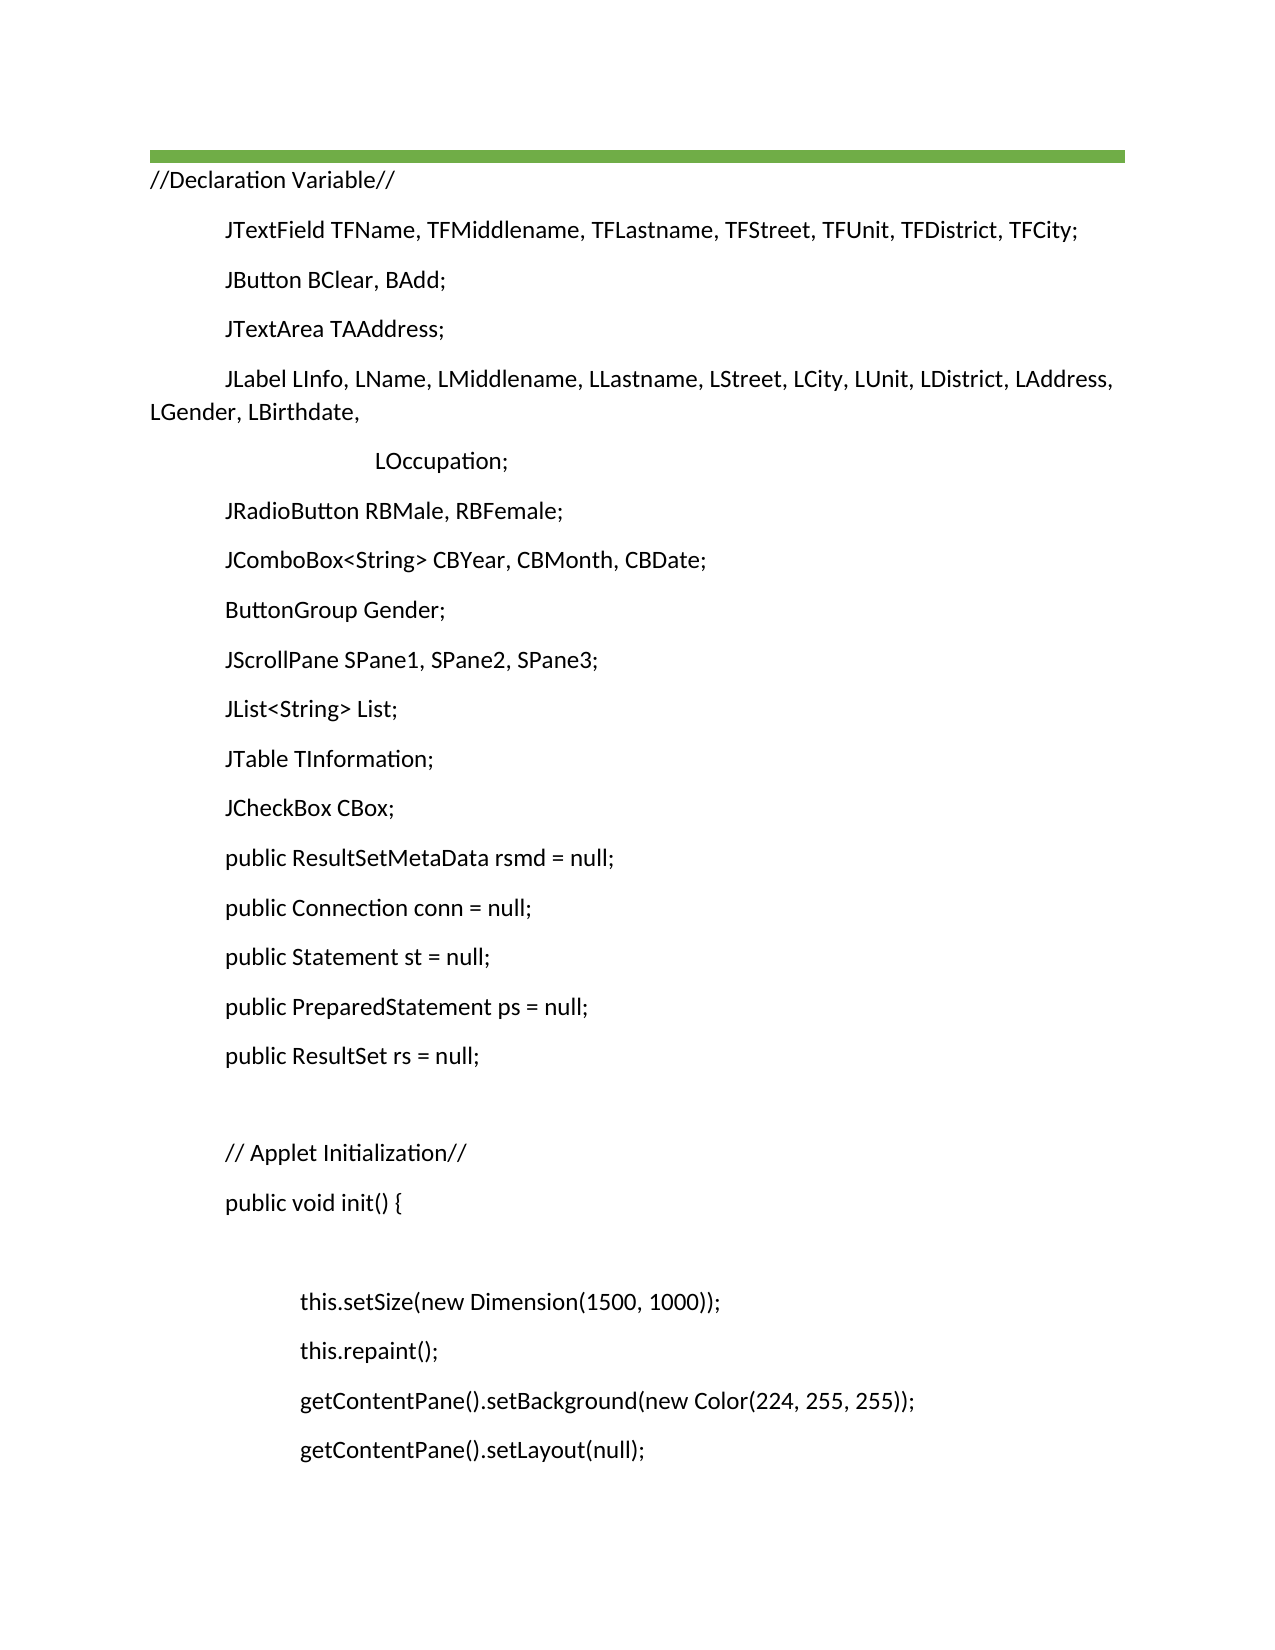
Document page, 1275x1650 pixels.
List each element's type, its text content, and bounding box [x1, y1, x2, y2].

text JTextArea TAAddress; [150, 299, 1125, 344]
text JScrollPane SPane1, SPane2, SPane3; [150, 629, 1125, 674]
text public void init() { [150, 1172, 1125, 1217]
text public ResultSetMetaData rsmd = null; [150, 827, 1125, 873]
text JTable TInformation; [150, 728, 1125, 773]
text JLabel LInfo, LName, LMiddlename, LLastname, LStreet, LCity, LUnit, LDistrict, LAddress, LGender, LBirthdate, [150, 348, 1125, 426]
text this.repaint(); [150, 1321, 1125, 1366]
text this.setSize(new Dimension(1500, 1000)); [150, 1271, 1125, 1316]
text public PreparedStatement ps = null; [150, 976, 1125, 1021]
text public Connection conn = null; [150, 877, 1125, 922]
text getContentPane().setLayout(null); [150, 1420, 1125, 1465]
text JRadioButton RBMale, RBFemale; [150, 480, 1125, 526]
text getContentPane().setBackground(new Color(224, 255, 255)); [150, 1370, 1125, 1416]
text JComboBox<String> CBYear, CBMonth, CBDate; [150, 530, 1125, 575]
text JCheckBox CBox; [150, 778, 1125, 823]
text JList<String> List; [150, 679, 1125, 724]
text public ResultSet rs = null; [150, 1026, 1125, 1071]
text JButton BClear, BAdd; [150, 249, 1125, 294]
text public Statement st = null; [150, 927, 1125, 972]
text JTextField TFName, TFMiddlename, TFLastname, TFStreet, TFUnit, TFDistrict, TFCity; [150, 199, 1125, 245]
text //Declaration Variable// [150, 163, 1125, 195]
text LOccupation; [150, 431, 1125, 476]
text ButtonGroup Gender; [150, 579, 1125, 625]
text // Applet Initialization// [150, 1122, 1125, 1168]
